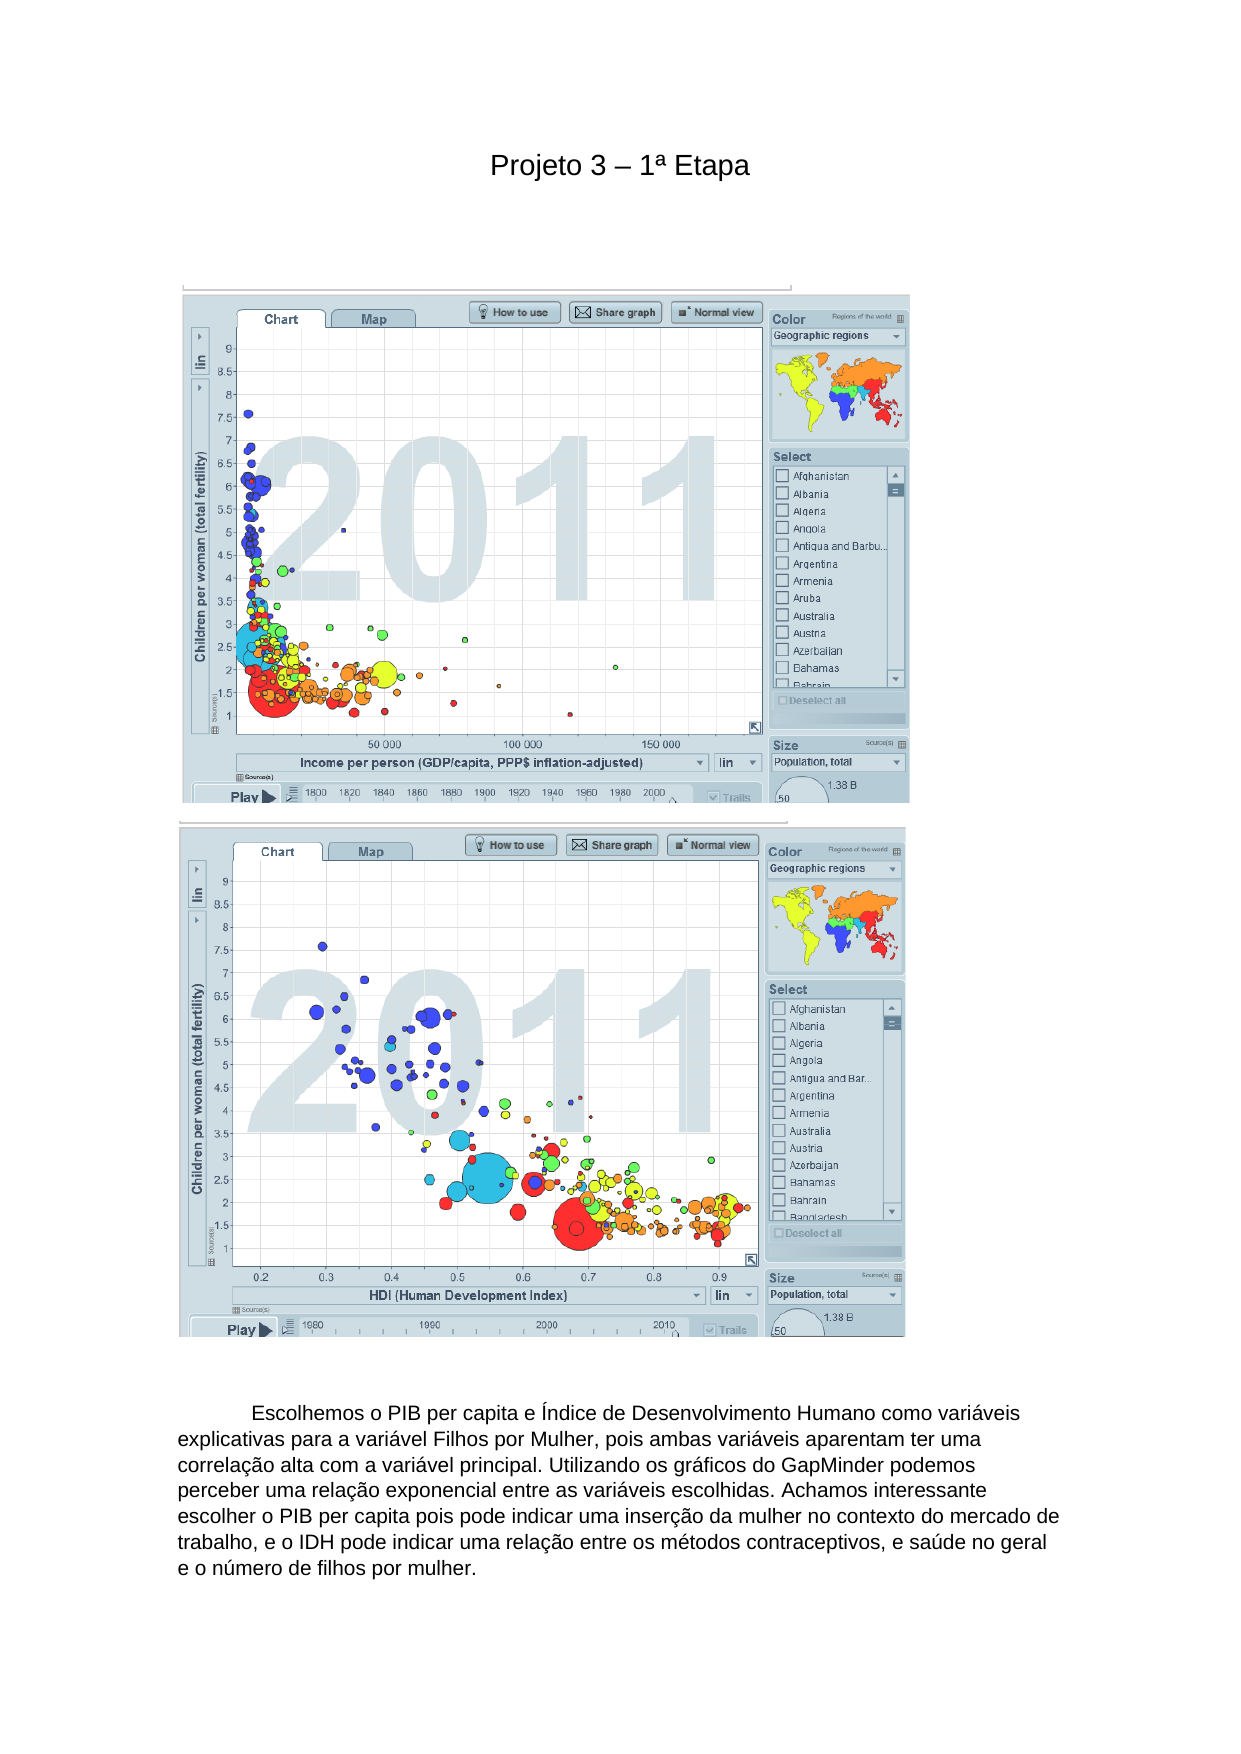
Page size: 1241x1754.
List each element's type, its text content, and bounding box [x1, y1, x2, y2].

picture [177, 821, 906, 1340]
text Projeto 3 – 1ª Etapa [177, 148, 1063, 181]
picture [177, 285, 911, 803]
text Escolhemos o PIB per capita e Índice de Desenvolvimento Humano como variáveis explicativas para a variável Filhos por Mulher, pois ambas variáveis aparentam ter uma correlação alta com a variável principal. Utilizando os gráficos do GapMinder podemos perceber uma relação exponencial entre as variáveis escolhidas. Achamos interessante escolher o PIB per capita pois pode indicar uma inserção da mulher no contexto do mercado de trabalho, e o IDH pode indicar uma relação entre os métodos contraceptivos, e saúde no geral e o número de filhos por mulher. [177, 1401, 1063, 1580]
